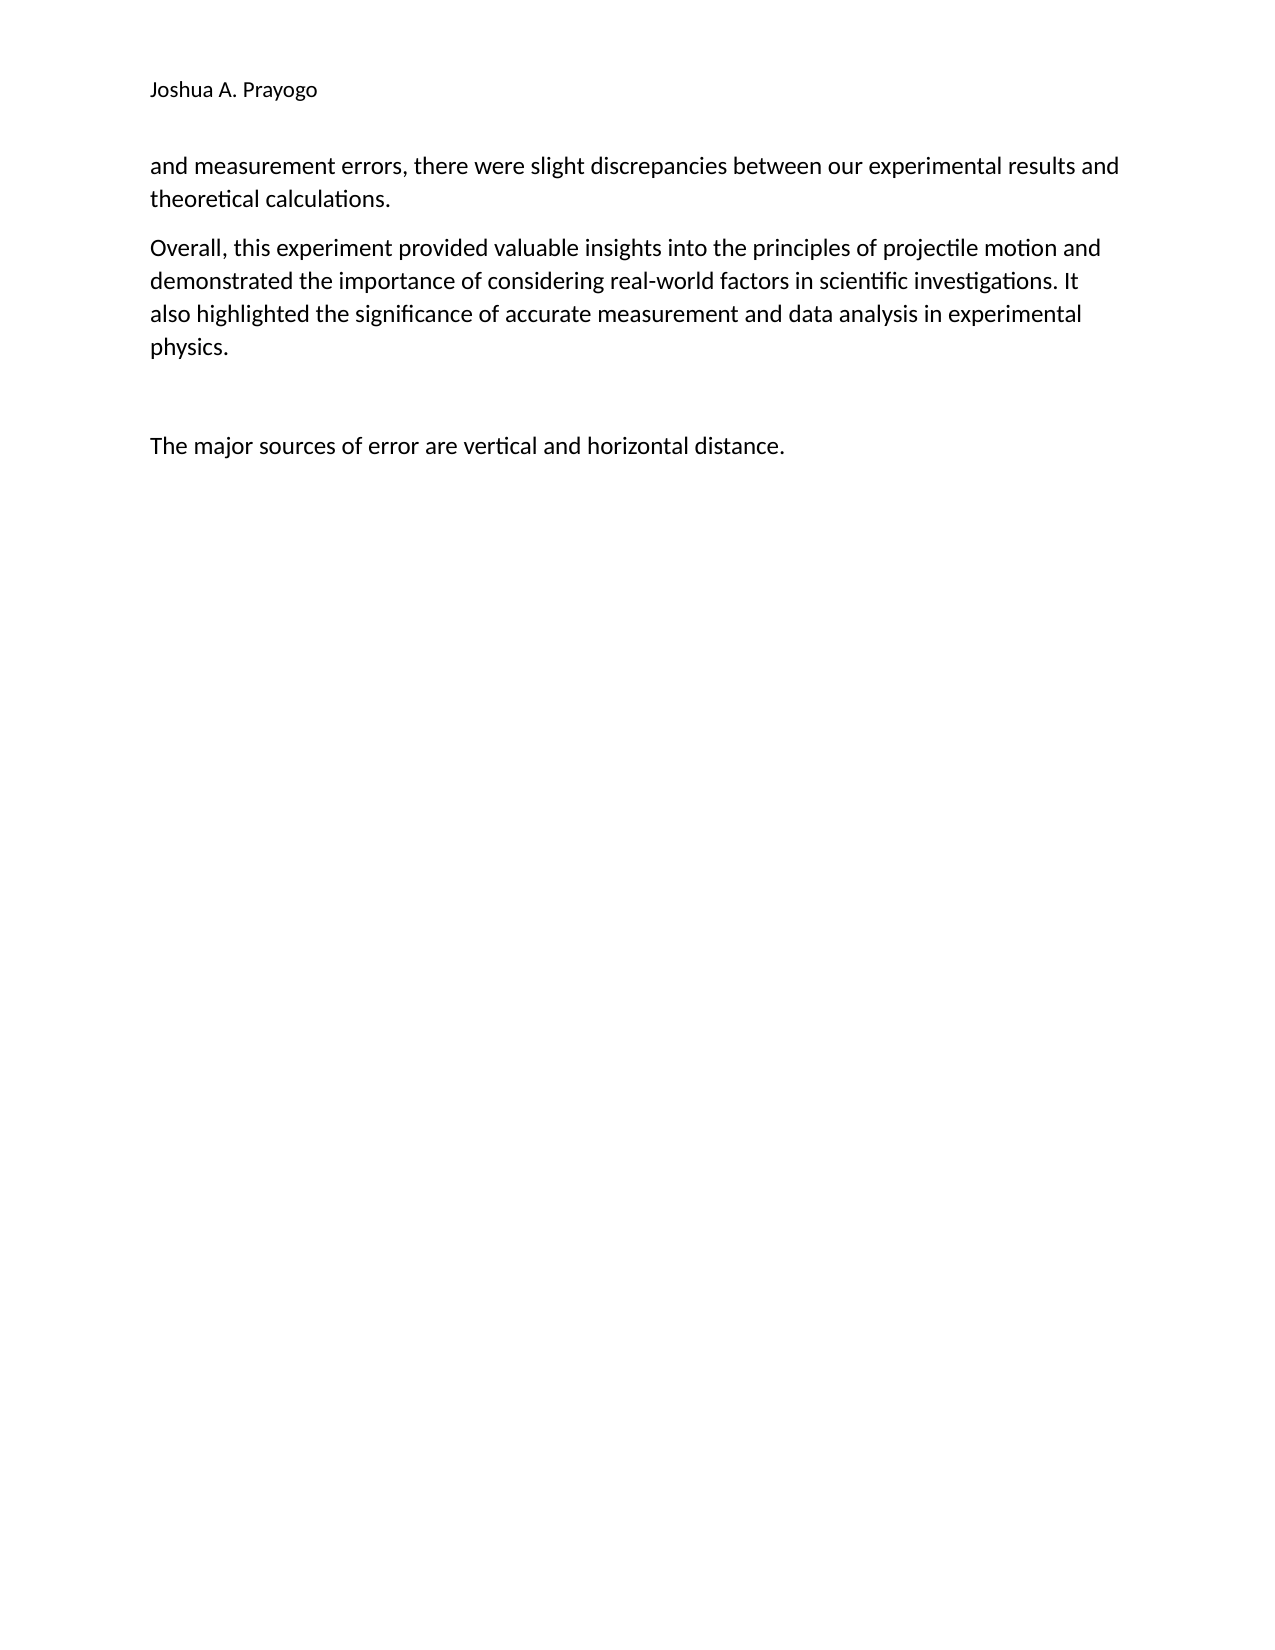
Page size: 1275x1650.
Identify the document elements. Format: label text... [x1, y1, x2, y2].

text The major sources of error are vertical and horizontal distance. [150, 430, 1125, 461]
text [150, 150, 1125, 213]
text Overall, this experiment provided valuable insights into the principles of projectile motion and demonstrated the importance of considering real-world factors in scientific investigations. It also highlighted the significance of accurate measurement and data analysis in experimental physics. [150, 232, 1125, 362]
